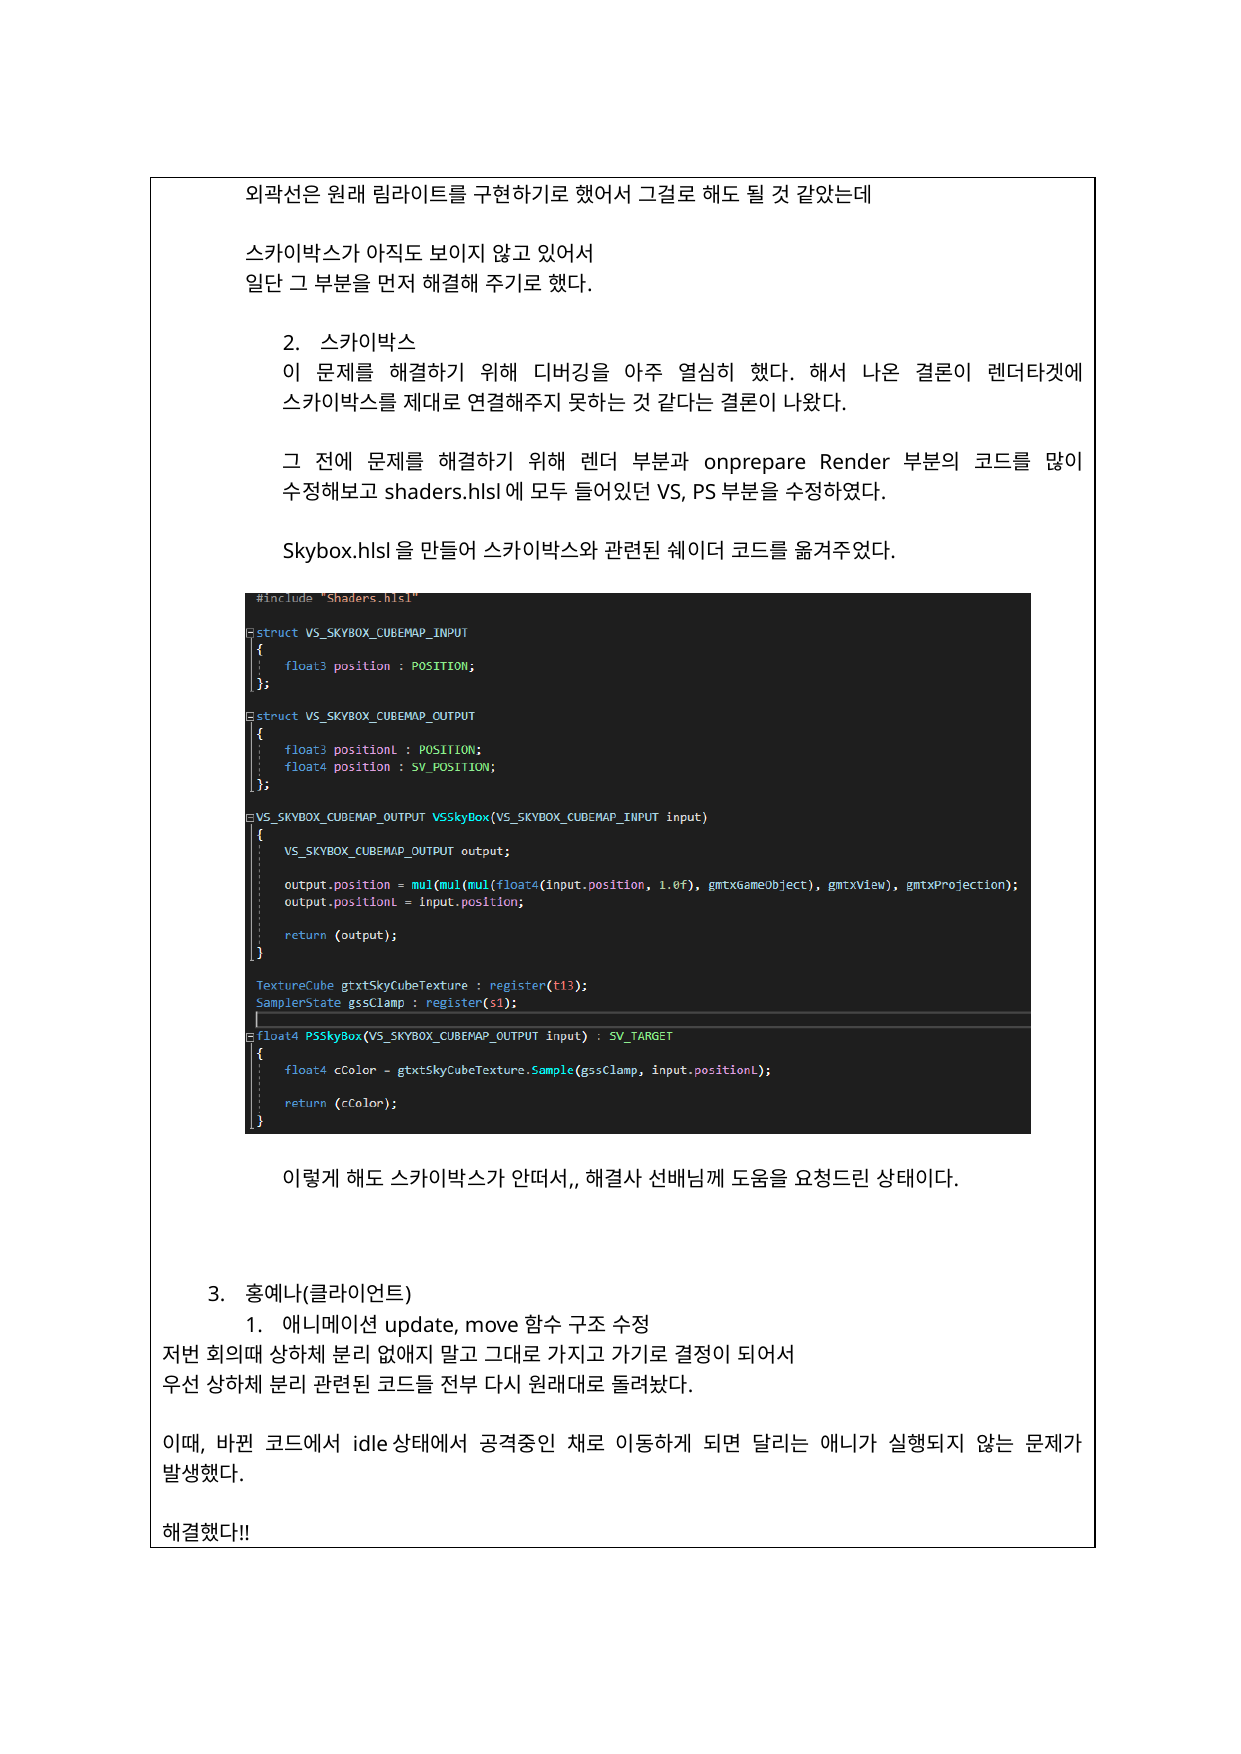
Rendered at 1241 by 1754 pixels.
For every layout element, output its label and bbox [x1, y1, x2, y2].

picture [245, 593, 1031, 1134]
table_cell [151, 178, 1094, 1547]
